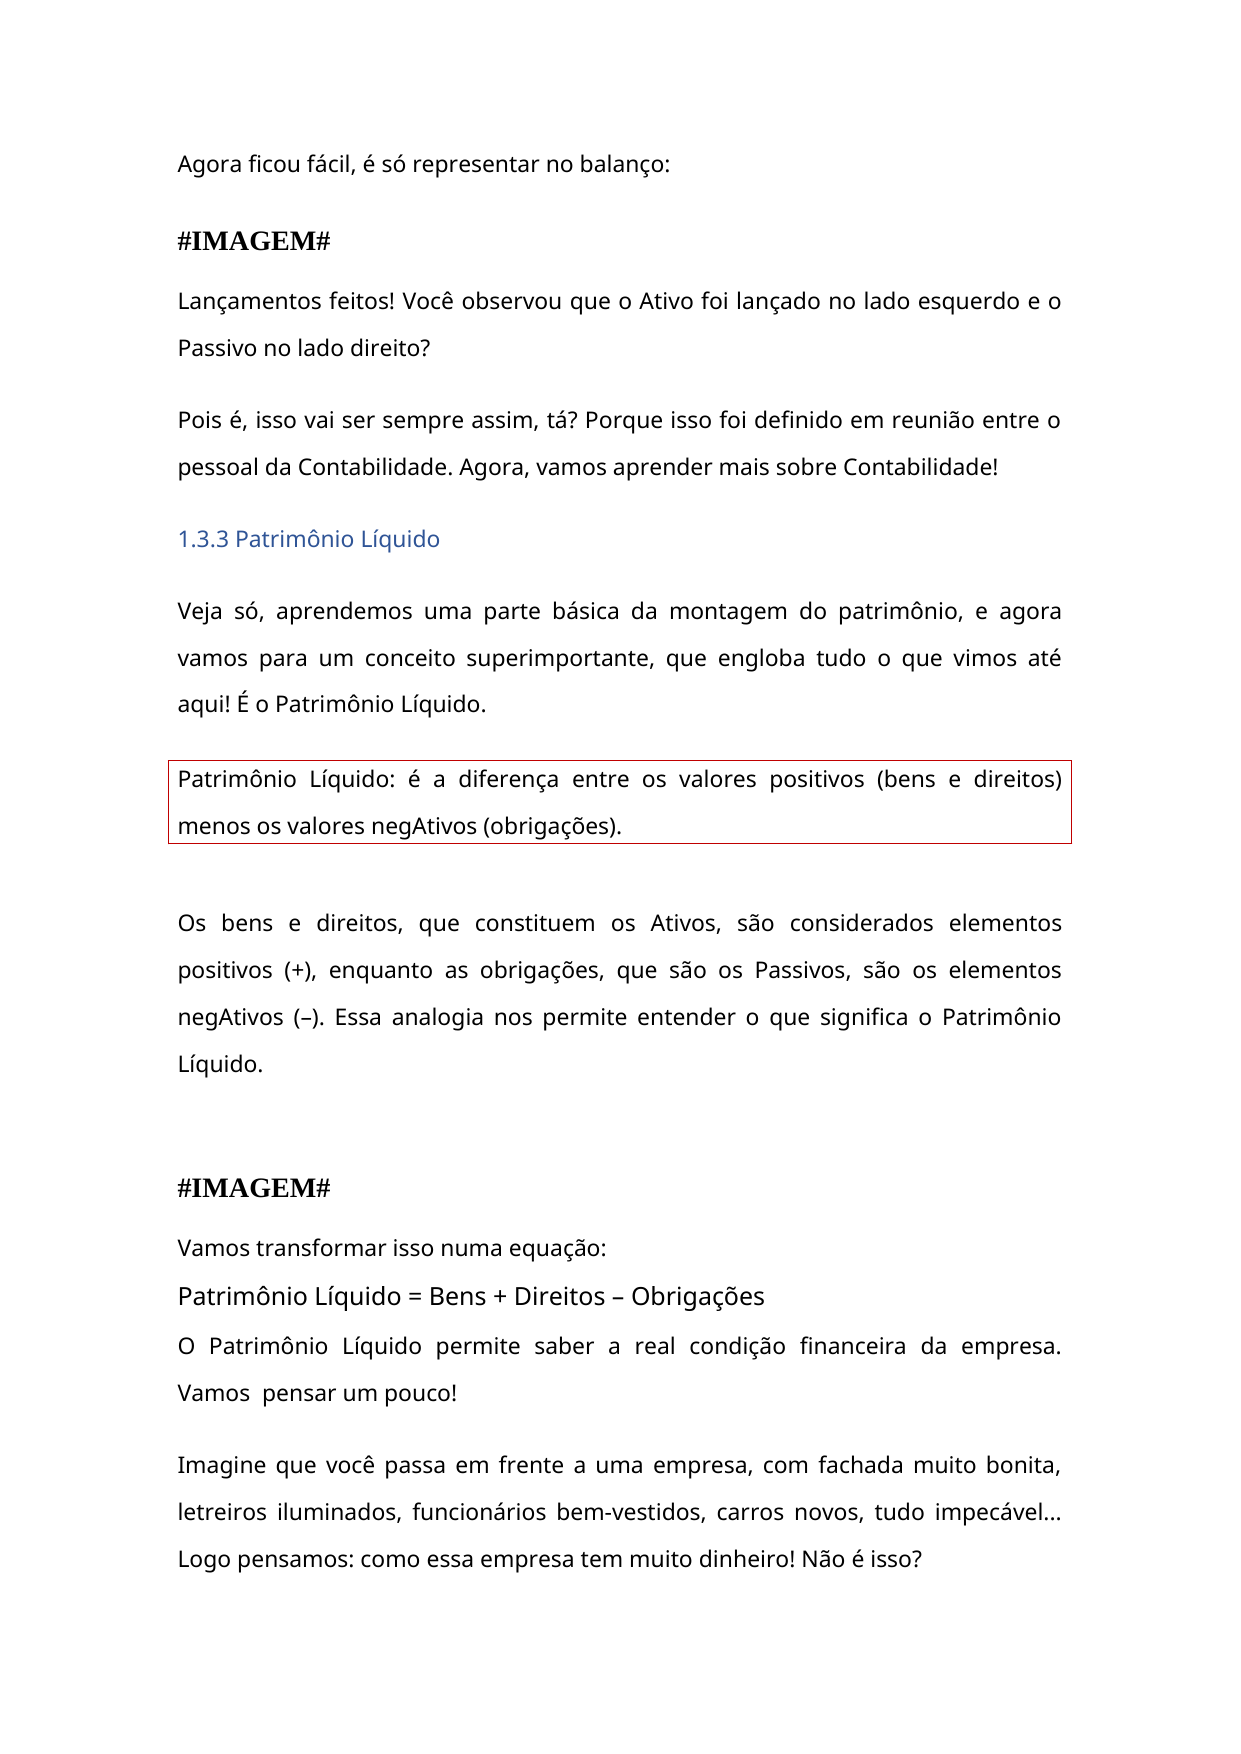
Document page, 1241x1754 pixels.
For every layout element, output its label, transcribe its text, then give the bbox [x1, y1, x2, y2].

subtitle #IMAGEM# [177, 1171, 1063, 1203]
text Lançamentos feitos! Você observou que o Ativo foi lançado no lado esquerdo e o Passivo no lado direito? [177, 285, 1063, 363]
subtitle #IMAGEM# [177, 224, 1063, 256]
text Vamos transformar isso numa equação: [177, 1232, 1063, 1263]
text Imagine que você passa em frente a uma empresa, com fachada muito bonita, letreiros iluminados, funcionários bem-vestidos, carros novos, tudo impecável... Logo pensamos: como essa empresa tem muito dinheiro! Não é isso? [177, 1449, 1063, 1574]
text Pois é, isso vai ser sempre assim, tá? Porque isso foi definido em reunião entre o pessoal da Contabilidade. Agora, vamos aprender mais sobre Contabilidade! [177, 404, 1063, 482]
text O Patrimônio Líquido permite saber a real condição financeira da empresa. Vamos pensar um pouco! [177, 1330, 1063, 1408]
text Patrimônio Líquido = Bens + Direitos – Obrigações [177, 1279, 1063, 1313]
text Patrimônio Líquido: é a diferença entre os valores positivos (bens e direitos) menos os valores negAtivos (obrigações). [169, 761, 1071, 843]
text Agora ficou fácil, é só representar no balanço: [177, 148, 1063, 179]
subtitle 1.3.3 Patrimônio Líquido [177, 523, 1063, 554]
text Os bens e direitos, que constituem os Ativos, são considerados elementos positivos (+), enquanto as obrigações, que são os Passivos, são os elementos negAtivos (–). Essa analogia nos permite entender o que significa o Patrimônio Líquido. [177, 907, 1063, 1079]
text Veja só, aprendemos uma parte básica da montagem do patrimônio, e agora vamos para um conceito superimportante, que engloba tudo o que vimos até aqui! É o Patrimônio Líquido. [177, 594, 1063, 719]
